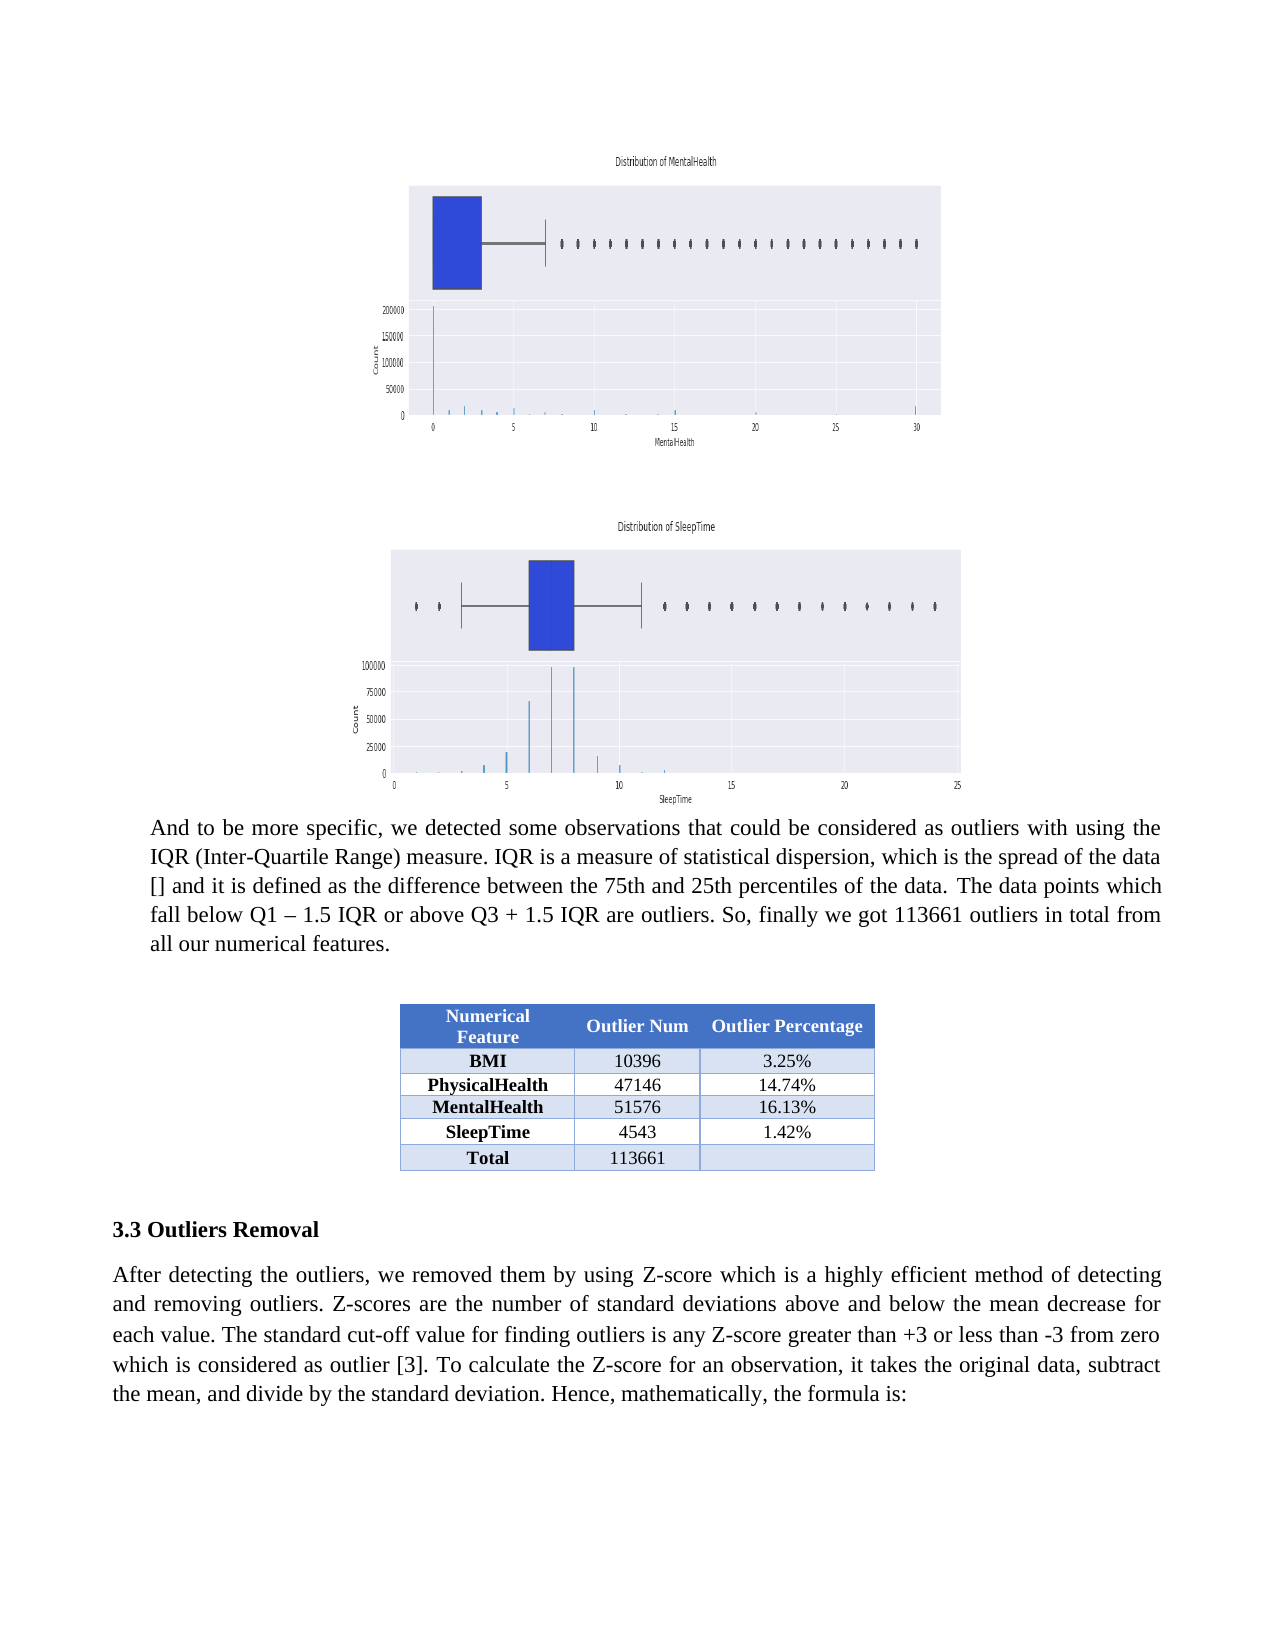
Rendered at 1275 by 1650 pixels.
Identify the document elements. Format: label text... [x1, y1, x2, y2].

table_cell 10396 [575, 1049, 699, 1073]
text 3.3 Outliers Removal [112, 1216, 1162, 1242]
table_cell 3.25% [701, 1049, 874, 1073]
table_cell MentalHealth [401, 1096, 574, 1118]
picture [369, 150, 943, 456]
table_cell BMI [401, 1049, 574, 1073]
picture [348, 514, 965, 813]
table_cell PhysicalHealth [401, 1074, 574, 1095]
table_cell 47146 [575, 1074, 699, 1095]
table_cell Total [401, 1145, 574, 1170]
text After detecting the outliers, we removed them by using Z-score which is a highly efficient method of detecting and removing outliers. Z-scores are the number of standard deviations above and below the mean decrease for each value. The standard cut-off value for finding outliers is any Z-score greater than +3 or less than -3 from zero which is considered as outlier [3]. To calculate the Z-score for an observation, it takes the original data, subtract the mean, and divide by the standard deviation. Hence, mathematically, the formula is: [112, 1261, 1162, 1406]
table_cell 51576 [575, 1096, 699, 1118]
table_cell 4543 [575, 1119, 699, 1144]
table_cell 1.42% [701, 1119, 874, 1144]
table_header Outlier Num [575, 1005, 699, 1048]
table_cell SleepTime [401, 1119, 574, 1144]
table_cell 14.74% [701, 1074, 874, 1095]
table_cell 113661 [575, 1145, 699, 1170]
table_cell [701, 1145, 874, 1170]
list And to be more specific, we detected some observations that could be considered as outliers with using the IQR (Inter-Quartile Range) measure. IQR is a measure of statistical dispersion, which is the spread of the data [] and it is defined as the difference between the 75th and 25th percentiles of the data. The data points which fall below Q1 – 1.5 IQR or above Q3 + 1.5 IQR are outliers. So, finally we got 113661 outliers in total from all our numerical features. [150, 814, 1162, 956]
table_header Numerical Feature [401, 1005, 574, 1048]
table_header Outlier Percentage [701, 1005, 874, 1048]
table_cell 16.13% [701, 1096, 874, 1118]
